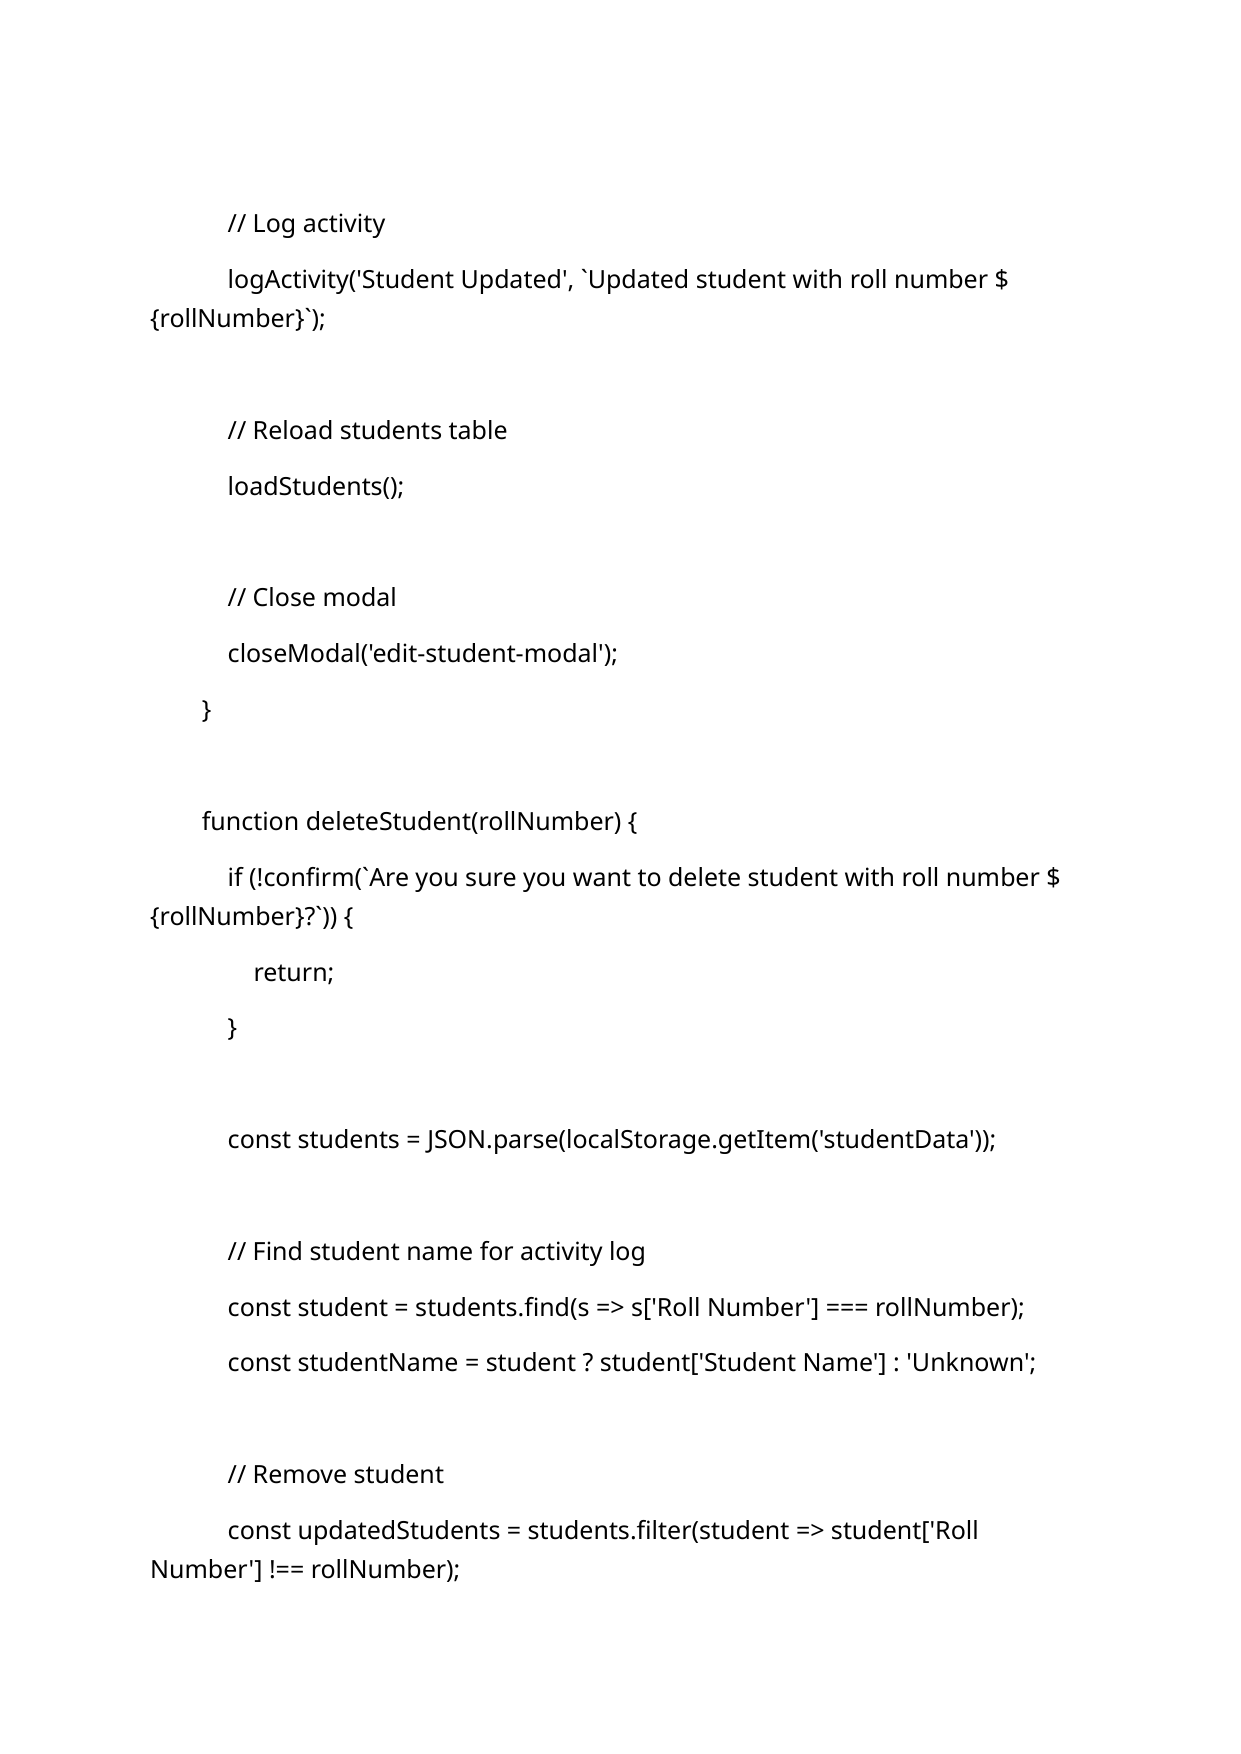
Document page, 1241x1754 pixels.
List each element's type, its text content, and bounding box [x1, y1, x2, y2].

text const students = JSON.parse(localStorage.getItem('studentData')); [150, 1122, 1090, 1156]
text if (!confirm(`Are you sure you want to delete student with roll number ${rollNumber}?`)) { [150, 859, 1090, 932]
text const updatedStudents = students.filter(student => student['Roll Number'] !== rollNumber); [150, 1512, 1090, 1586]
text logActivity('Student Updated', `Updated student with roll number ${rollNumber}`); [150, 262, 1090, 335]
text closeModal('edit-student-modal'); [150, 636, 1090, 670]
text // Remove student [150, 1457, 1090, 1491]
text } [150, 692, 1090, 726]
text loadStudents(); [150, 468, 1090, 502]
text // Find student name for activity log [150, 1233, 1090, 1267]
text // Log activity [150, 206, 1090, 240]
text const studentName = student ? student['Student Name'] : 'Unknown'; [150, 1345, 1090, 1379]
text // Reload students table [150, 412, 1090, 447]
text return; [150, 954, 1090, 988]
text const student = students.find(s => s['Roll Number'] === rollNumber); [150, 1289, 1090, 1323]
text function deleteStudent(rollNumber) { [150, 803, 1090, 837]
text } [150, 1010, 1090, 1044]
text // Close modal [150, 580, 1090, 614]
